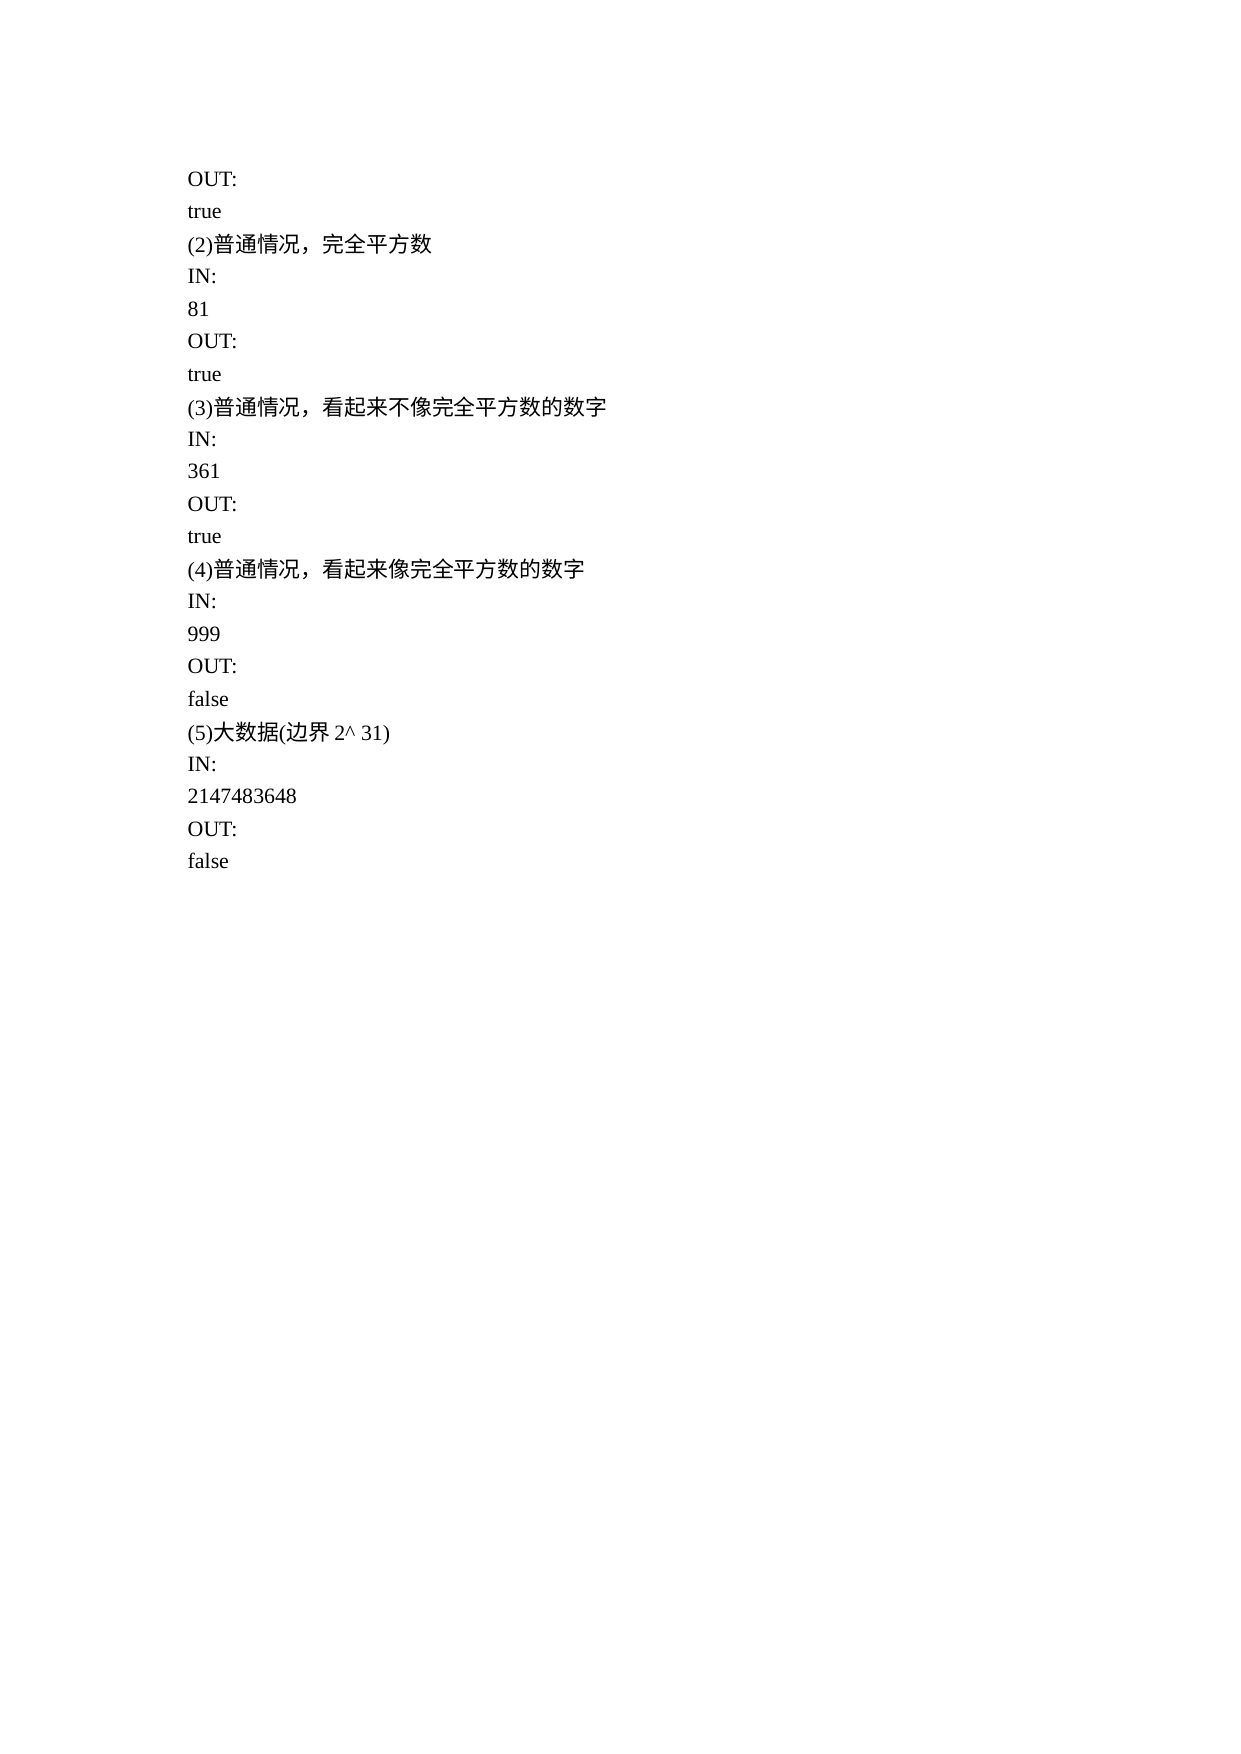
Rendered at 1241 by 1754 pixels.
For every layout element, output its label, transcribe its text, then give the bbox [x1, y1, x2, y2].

text IN: [187, 422, 1053, 454]
text true [187, 357, 1053, 389]
text IN: [187, 747, 1053, 779]
text (4)普通情况，看起来像完全平方数的数字 [187, 552, 1053, 584]
text (2)普通情况，完全平方数 [187, 227, 1053, 259]
text false [187, 844, 1053, 877]
text IN: [187, 584, 1053, 617]
text true [187, 519, 1053, 552]
text 361 [187, 454, 1053, 487]
text OUT: [187, 162, 1053, 194]
text IN: [187, 259, 1053, 292]
text OUT: [187, 324, 1053, 357]
text OUT: [187, 812, 1053, 844]
text 2147483648 [187, 779, 1053, 812]
text 81 [187, 292, 1053, 324]
text true [187, 194, 1053, 227]
text (3)普通情况，看起来不像完全平方数的数字 [187, 389, 1053, 422]
text false [187, 682, 1053, 714]
text (5)大数据(边界2^ 31) [187, 714, 1053, 747]
text OUT: [187, 487, 1053, 519]
text OUT: [187, 649, 1053, 682]
text 999 [187, 617, 1053, 649]
